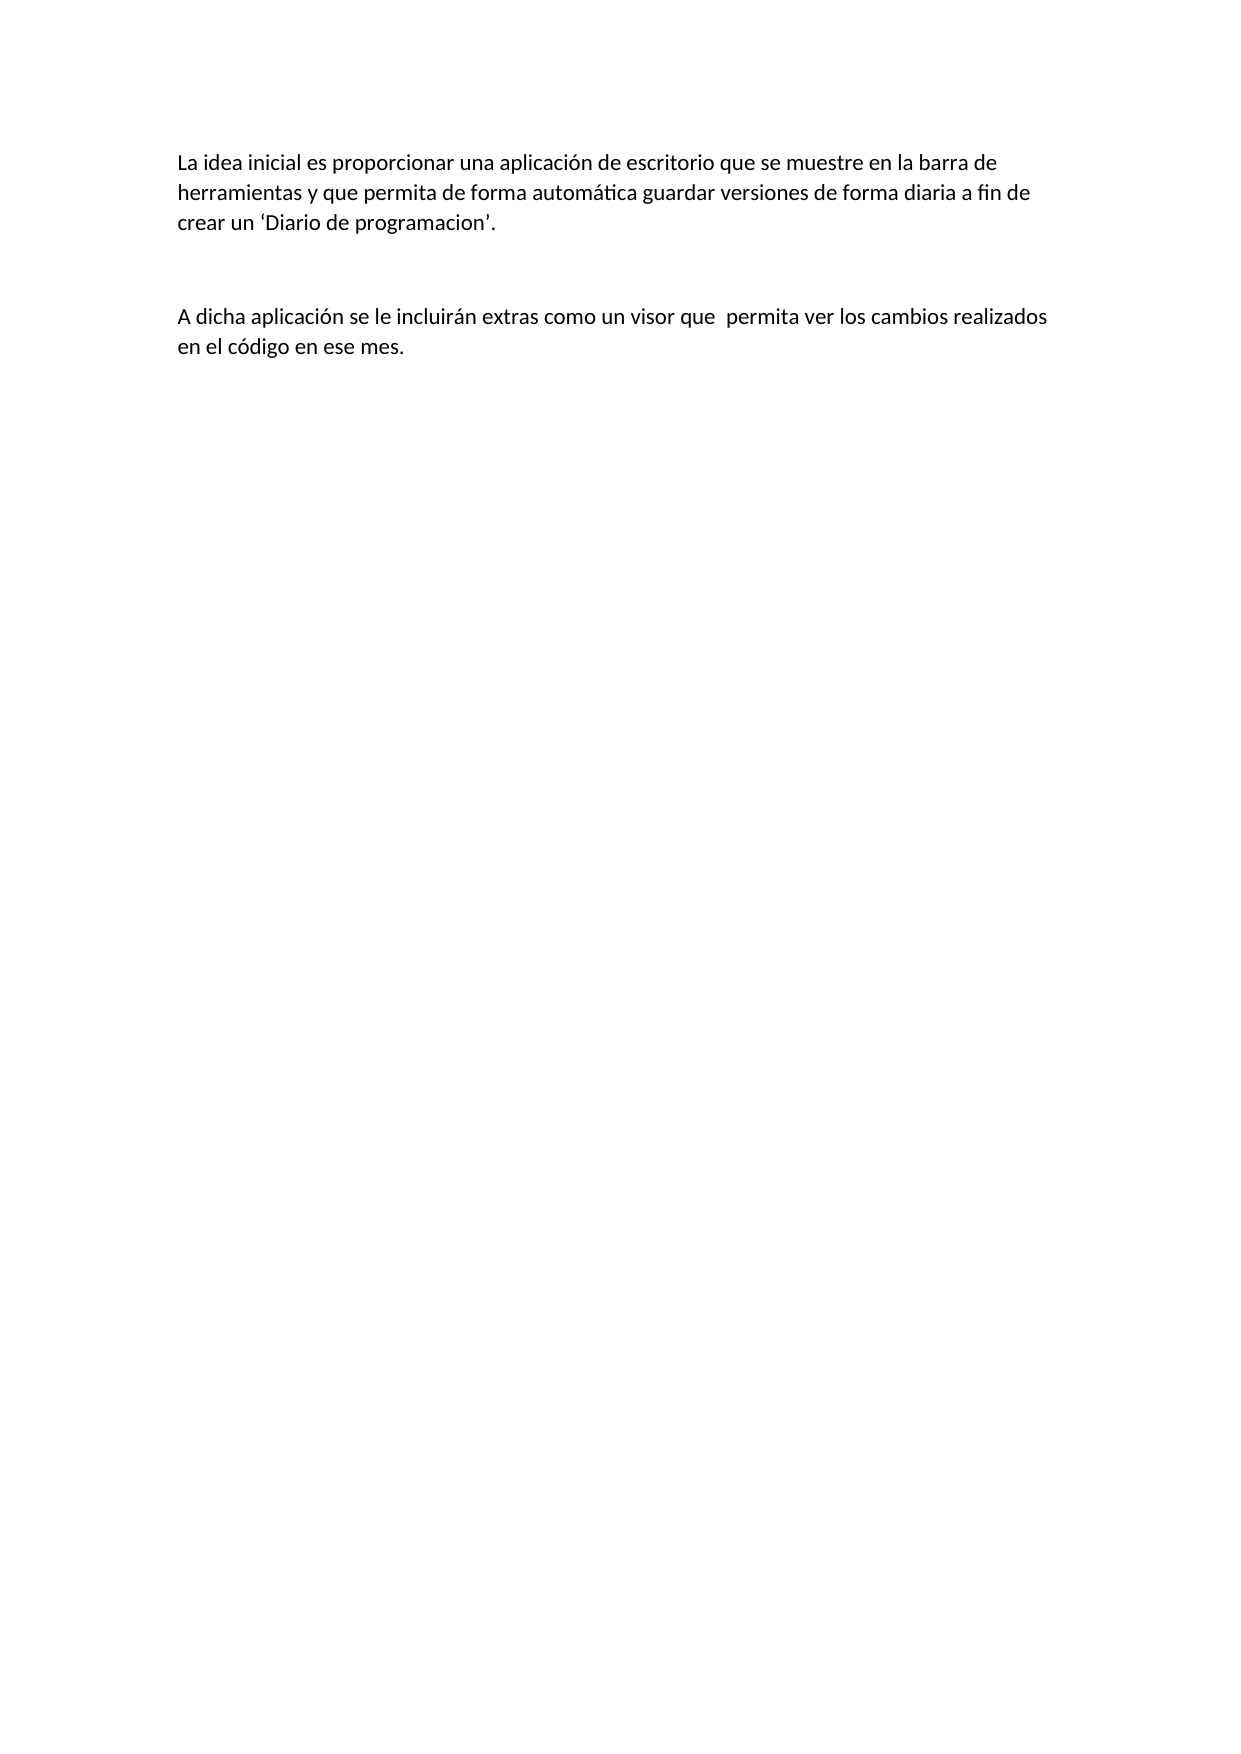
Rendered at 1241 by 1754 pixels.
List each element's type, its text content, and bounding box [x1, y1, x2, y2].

text A dicha aplicación se le incluirán extras como un visor que permita ver los cambios realizados en el código en ese mes. [177, 302, 1063, 360]
text La idea inicial es proporcionar una aplicación de escritorio que se muestre en la barra de herramientas y que permita de forma automática guardar versiones de forma diaria a fin de crear un ‘Diario de programacion’. [177, 148, 1063, 236]
